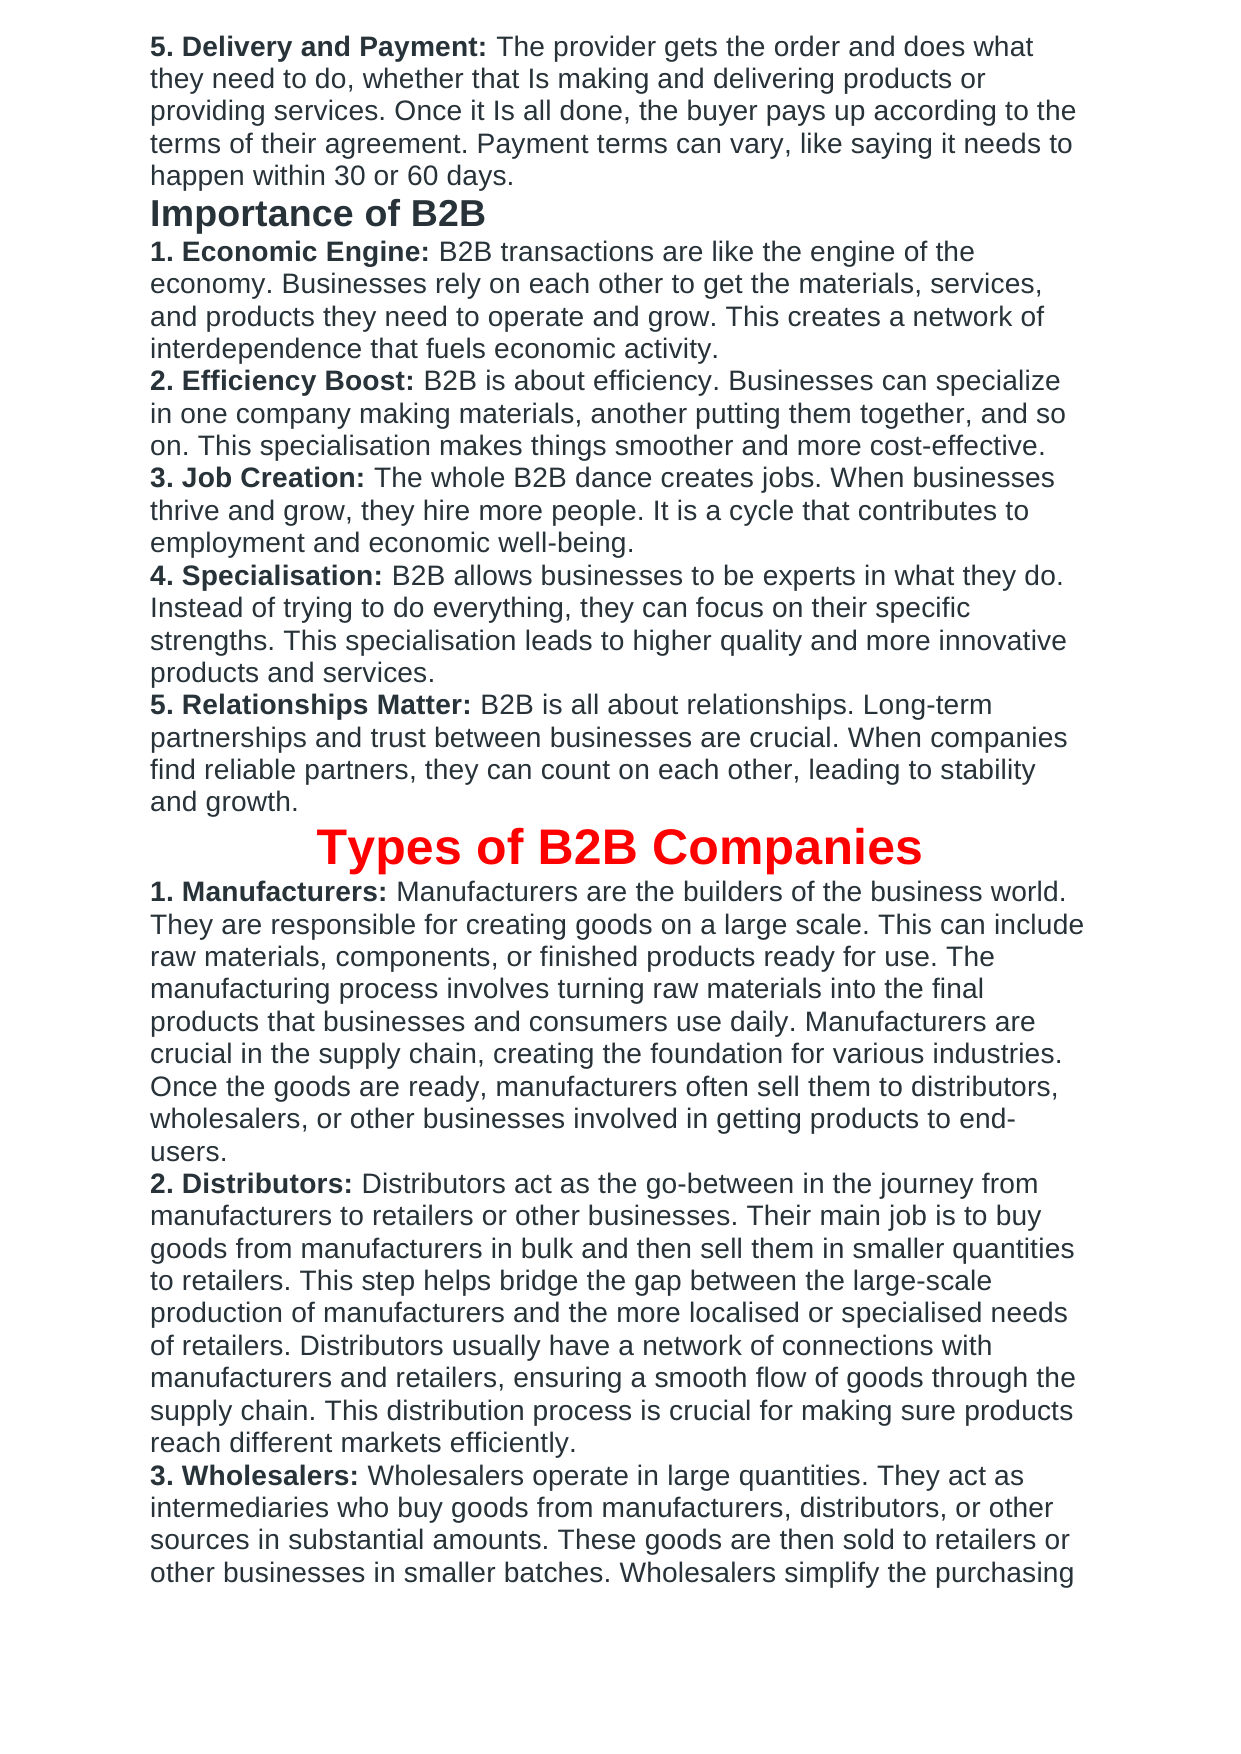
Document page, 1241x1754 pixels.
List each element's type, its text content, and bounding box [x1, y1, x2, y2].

text 1. Manufacturers: Manufacturers are the builders of the business world. They are responsible for creating goods on a large scale. This can include raw materials, components, or finished products ready for use. The manufacturing process involves turning raw materials into the final products that businesses and consumers use daily. Manufacturers are crucial in the supply chain, creating the foundation for various industries. Once the goods are ready, manufacturers often sell them to distributors, wholesalers, or other businesses involved in getting products to end-users. [150, 875, 1090, 1167]
text 5. Relationships Matter: B2B is all about relationships. Long-term partnerships and trust between businesses are crucial. When companies find reliable partners, they can count on each other, leading to stability and growth. [150, 688, 1090, 818]
text 2. Distributors: Distributors act as the go-between in the journey from manufacturers to retailers or other businesses. Their main job is to buy goods from manufacturers in bulk and then sell them in smaller quantities to retailers. This step helps bridge the gap between the large-scale production of manufacturers and the more localised or specialised needs of retailers. Distributors usually have a network of connections with manufacturers and retailers, ensuring a smooth flow of goods through the supply chain. This distribution process is crucial for making sure products reach different markets efficiently. [150, 1167, 1090, 1458]
text 4. Specialisation: B2B allows businesses to be experts in what they do. Instead of trying to do everything, they can focus on their specific strengths. This specialisation leads to higher quality and more innovative products and services. [150, 559, 1090, 688]
text 5. Delivery and Payment: The provider gets the order and does what they need to do, whether that Is making and delivering products or providing services. Once it Is all done, the buyer pays up according to the terms of their agreement. Payment terms can vary, like saying it needs to happen within 30 or 60 days. [150, 29, 1090, 192]
subtitle Types of B2B Companies [150, 818, 1090, 875]
text 1. Economic Engine: B2B transactions are like the engine of the economy. Businesses rely on each other to get the materials, services, and products they need to operate and grow. This creates a network of interdependence that fuels economic activity. [150, 235, 1090, 364]
text 2. Efficiency Boost: B2B is about efficiency. Businesses can specialize in one company making materials, another putting them together, and so on. This specialisation makes things smoother and more cost-effective. [150, 364, 1090, 461]
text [150, 1458, 1090, 1588]
subtitle Importance of B2B [150, 192, 1090, 235]
text 3. Job Creation: The whole B2B dance creates jobs. When businesses thrive and grow, they hire more people. It is a cycle that contributes to employment and economic well-being. [150, 461, 1090, 559]
